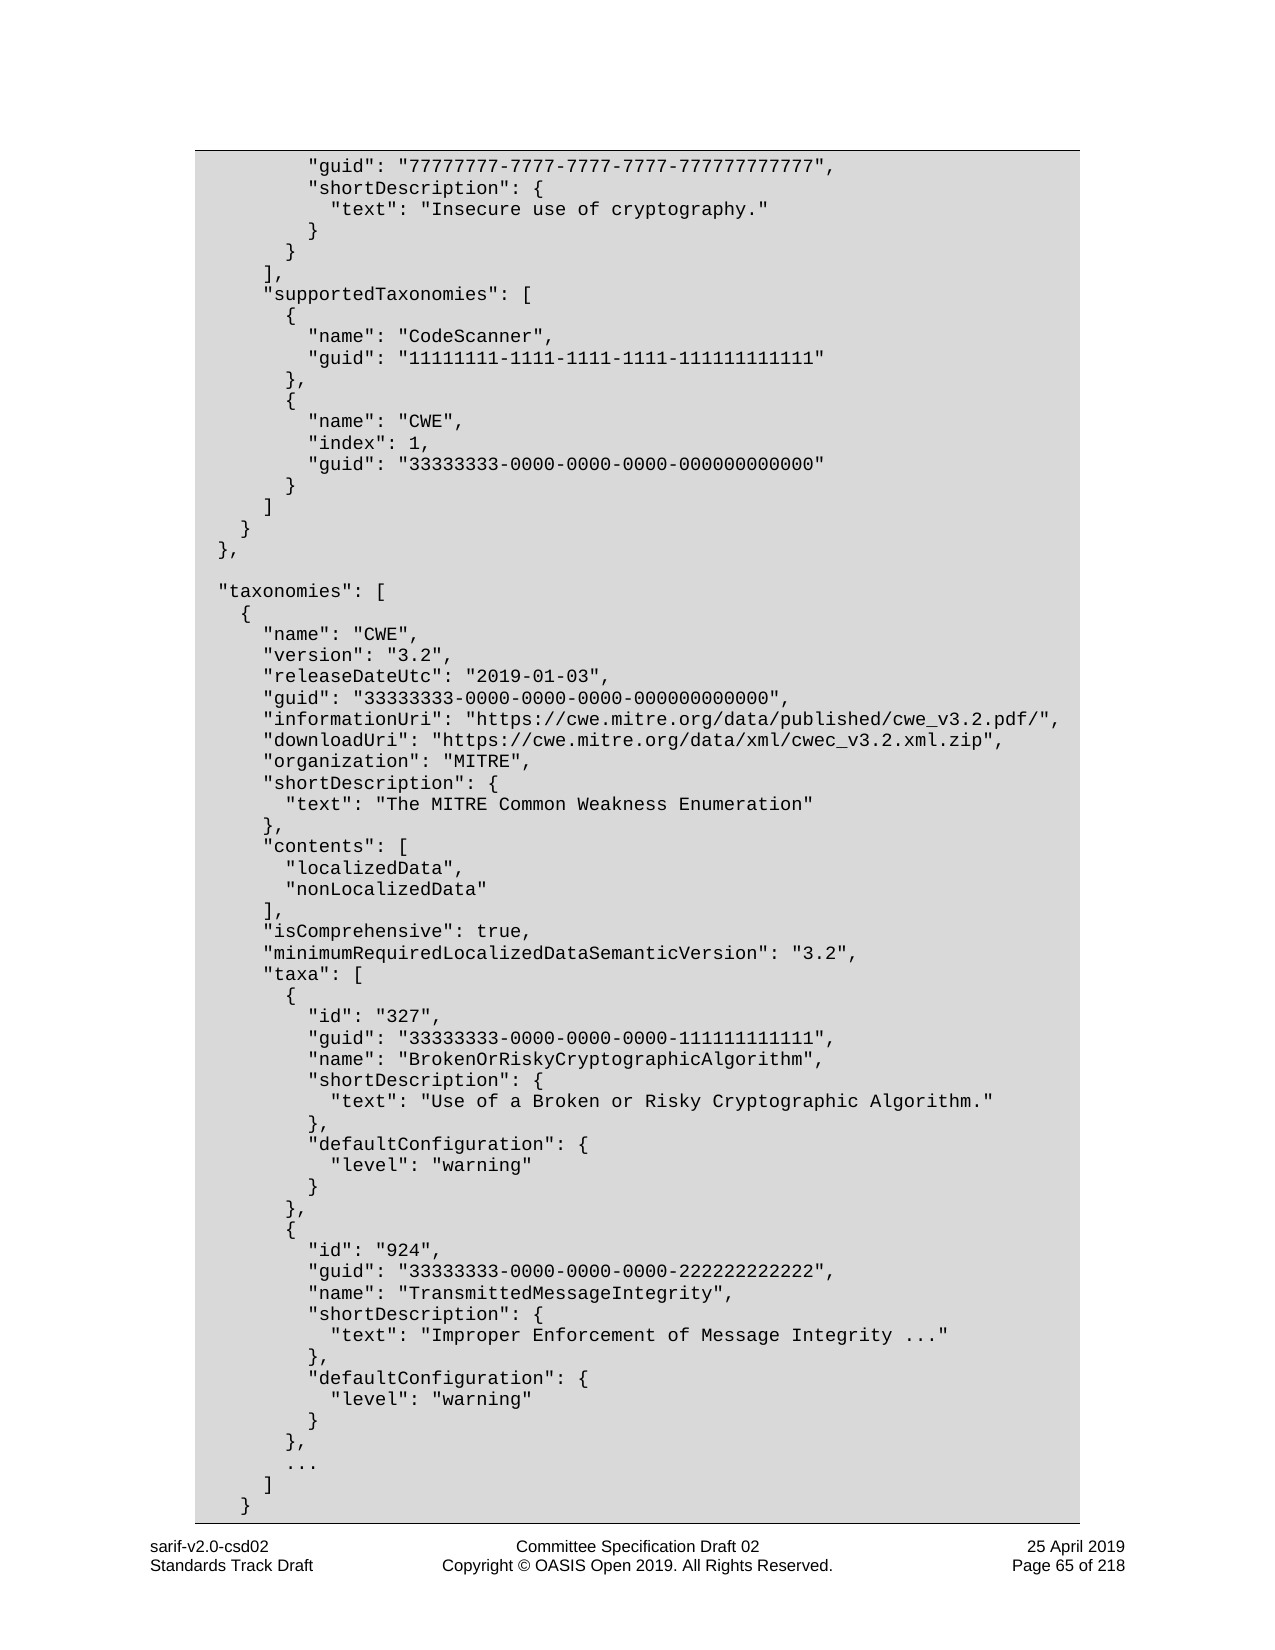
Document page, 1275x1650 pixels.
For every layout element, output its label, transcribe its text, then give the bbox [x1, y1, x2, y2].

text "minimumRequiredLocalizedDataSemanticVersion": "3.2", [195, 936, 1080, 957]
text "guid": "33333333-0000-0000-0000-222222222222", [195, 1255, 1080, 1276]
text }, [195, 1425, 1080, 1446]
text "guid": "33333333-0000-0000-0000-000000000000" [195, 447, 1080, 469]
text "id": "327", [195, 1000, 1080, 1021]
text "localizedData", [195, 851, 1080, 872]
text } [195, 511, 1080, 532]
text }, [195, 1191, 1080, 1212]
text "name": "BrokenOrRiskyCryptographicAlgorithm", [195, 1042, 1080, 1064]
text "level": "warning" [195, 1149, 1080, 1170]
text }, [195, 1106, 1080, 1127]
text "shortDescription": { [195, 1064, 1080, 1085]
text "shortDescription": { [195, 171, 1080, 192]
text } [195, 1404, 1080, 1425]
text "text": "Use of a Broken or Risky Cryptographic Algorithm." [195, 1085, 1080, 1106]
text "guid": "77777777-7777-7777-7777-777777777777", [195, 151, 1080, 171]
text "version": "3.2", [195, 639, 1080, 660]
text "isComprehensive": true, [195, 915, 1080, 936]
text } [195, 214, 1080, 235]
text "organization": "MITRE", [195, 745, 1080, 766]
text }, [195, 532, 1080, 554]
text ] [195, 490, 1080, 511]
text "nonLocalizedData" [195, 872, 1080, 894]
text "defaultConfiguration": { [195, 1127, 1080, 1149]
text "id": "924", [195, 1234, 1080, 1255]
text "downloadUri": "https://cwe.mitre.org/data/xml/cwec_v3.2.xml.zip", [195, 724, 1080, 745]
text { [195, 384, 1080, 405]
text ], [195, 894, 1080, 915]
text "text": "Insecure use of cryptography." [195, 192, 1080, 214]
text "shortDescription": { [195, 766, 1080, 787]
text "guid": "11111111-1111-1111-1111-111111111111" [195, 341, 1080, 362]
text ... [195, 1446, 1080, 1467]
text } [195, 235, 1080, 256]
text { [195, 299, 1080, 320]
text }, [195, 1340, 1080, 1361]
text }, [195, 362, 1080, 384]
text { [195, 1212, 1080, 1234]
text "shortDescription": { [195, 1297, 1080, 1319]
text "taxa": [ [195, 957, 1080, 979]
text } [195, 469, 1080, 490]
text "guid": "33333333-0000-0000-0000-000000000000", [195, 681, 1080, 702]
text { [195, 596, 1080, 617]
text "text": "The MITRE Common Weakness Enumeration" [195, 787, 1080, 809]
text ], [195, 256, 1080, 277]
text ] [195, 1467, 1080, 1489]
text "text": "Improper Enforcement of Message Integrity ..." [195, 1319, 1080, 1340]
text "guid": "33333333-0000-0000-0000-111111111111", [195, 1021, 1080, 1042]
text }, [195, 809, 1080, 830]
text "taxonomies": [ [195, 575, 1080, 596]
text "name": "CodeScanner", [195, 320, 1080, 341]
text } [195, 1489, 1080, 1523]
text { [195, 979, 1080, 1000]
text "defaultConfiguration": { [195, 1361, 1080, 1382]
text "supportedTaxonomies": [ [195, 277, 1080, 299]
text "level": "warning" [195, 1382, 1080, 1404]
text "name": "CWE", [195, 405, 1080, 426]
text "name": "CWE", [195, 617, 1080, 639]
text "releaseDateUtc": "2019-01-03", [195, 660, 1080, 681]
text "contents": [ [195, 830, 1080, 851]
text "index": 1, [195, 426, 1080, 447]
text "informationUri": "https://cwe.mitre.org/data/published/cwe_v3.2.pdf/", [195, 702, 1080, 724]
text } [195, 1170, 1080, 1191]
text "name": "TransmittedMessageIntegrity", [195, 1276, 1080, 1297]
